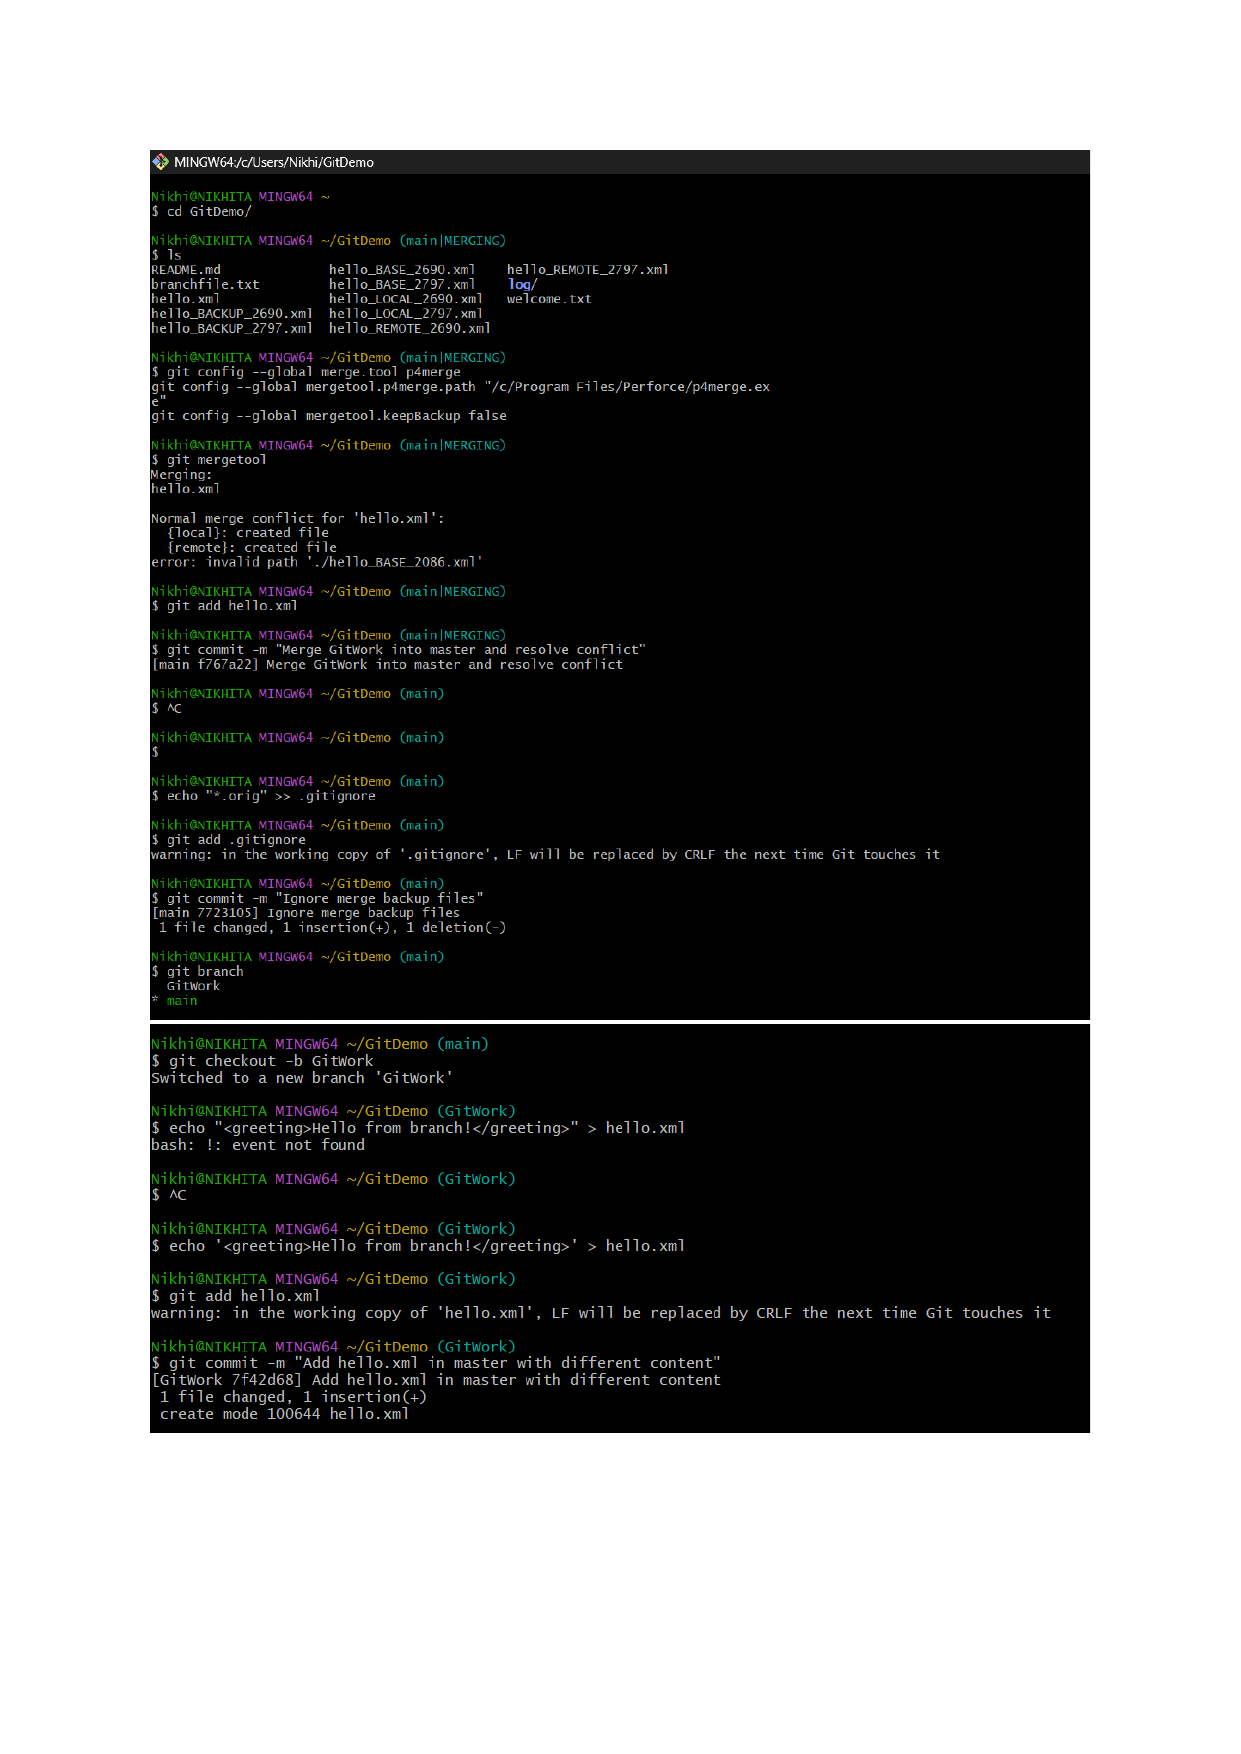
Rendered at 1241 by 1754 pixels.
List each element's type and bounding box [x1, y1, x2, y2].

picture [150, 150, 1091, 1020]
picture [150, 1024, 1091, 1433]
